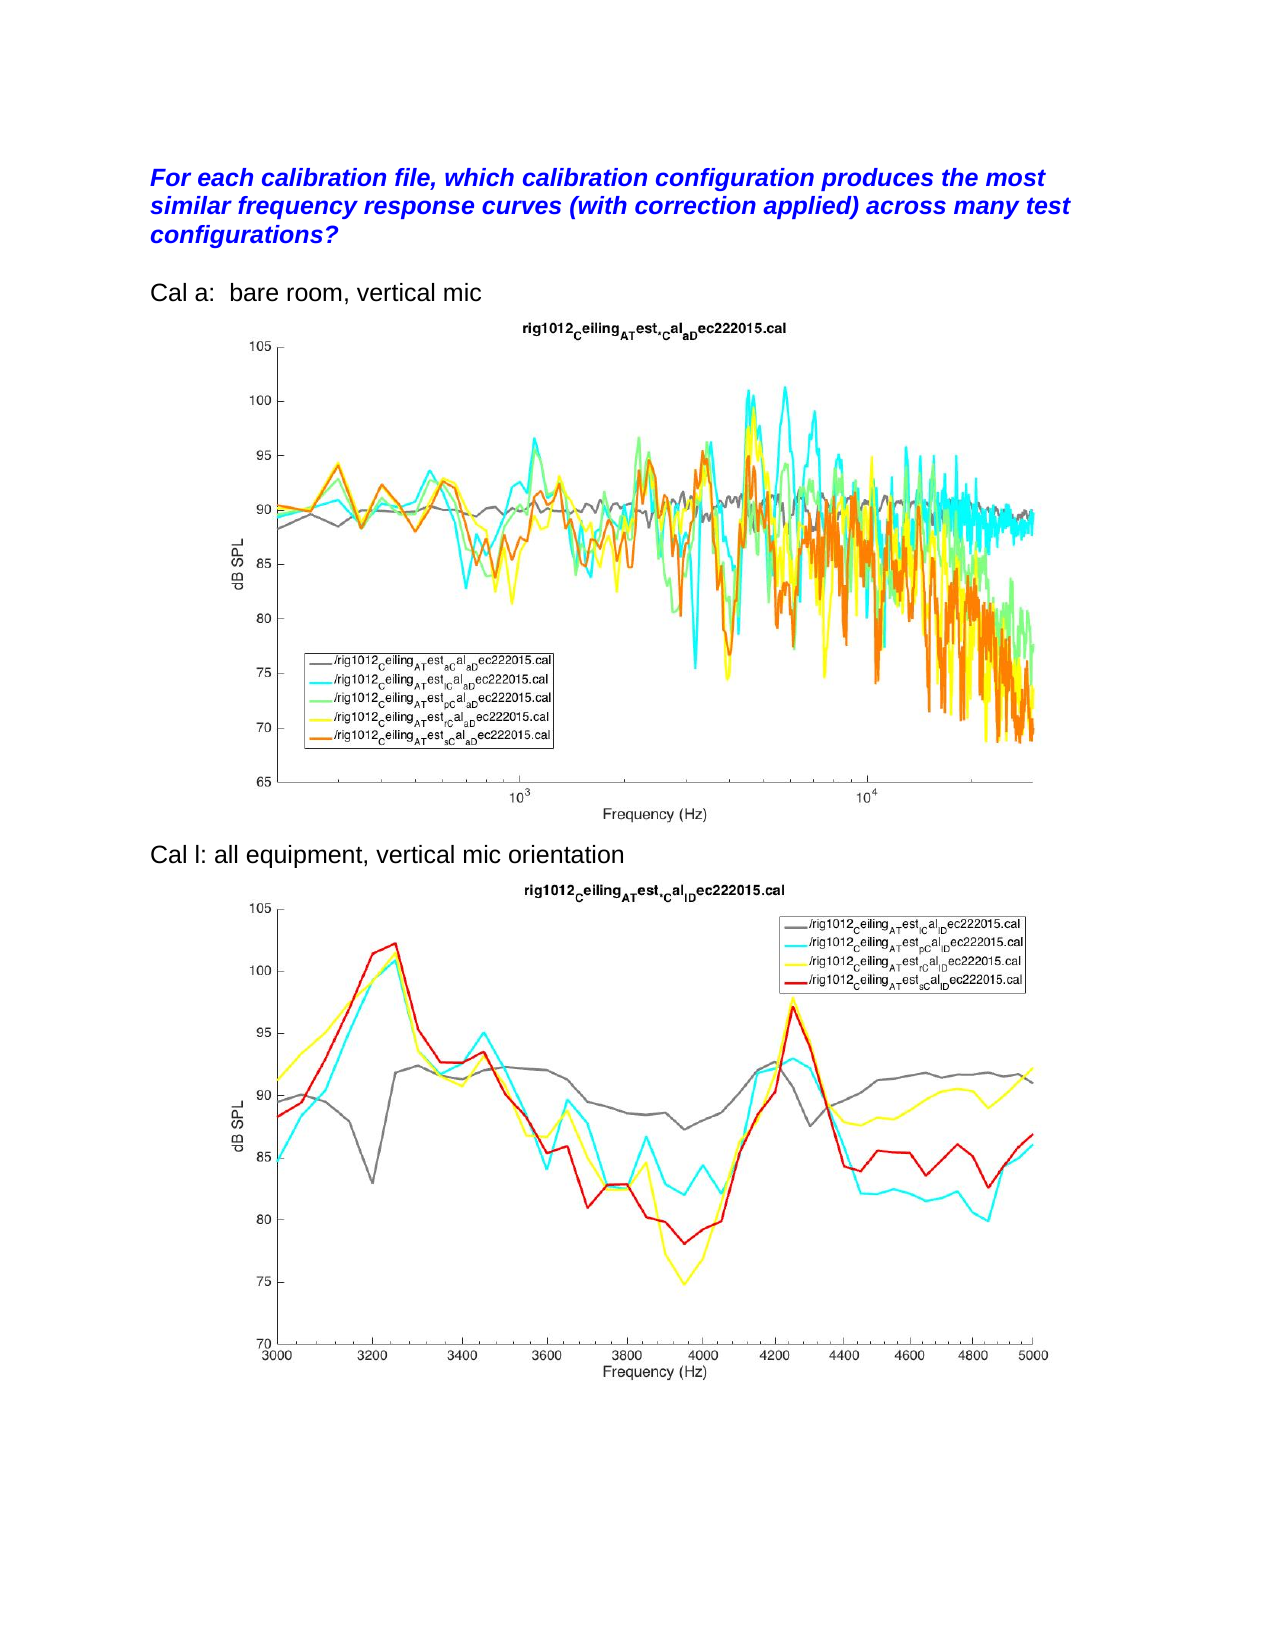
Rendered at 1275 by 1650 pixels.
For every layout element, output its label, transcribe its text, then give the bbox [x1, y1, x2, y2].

text For each calibration file, which calibration configuration produces the most similar frequency response curves (with correction applied) across many test configurations? [150, 162, 1125, 249]
picture [150, 306, 1125, 841]
text Cal a: bare room, vertical mic [150, 277, 1125, 306]
picture [150, 868, 1125, 1403]
text Cal l: all equipment, vertical mic orientation [150, 841, 1125, 868]
